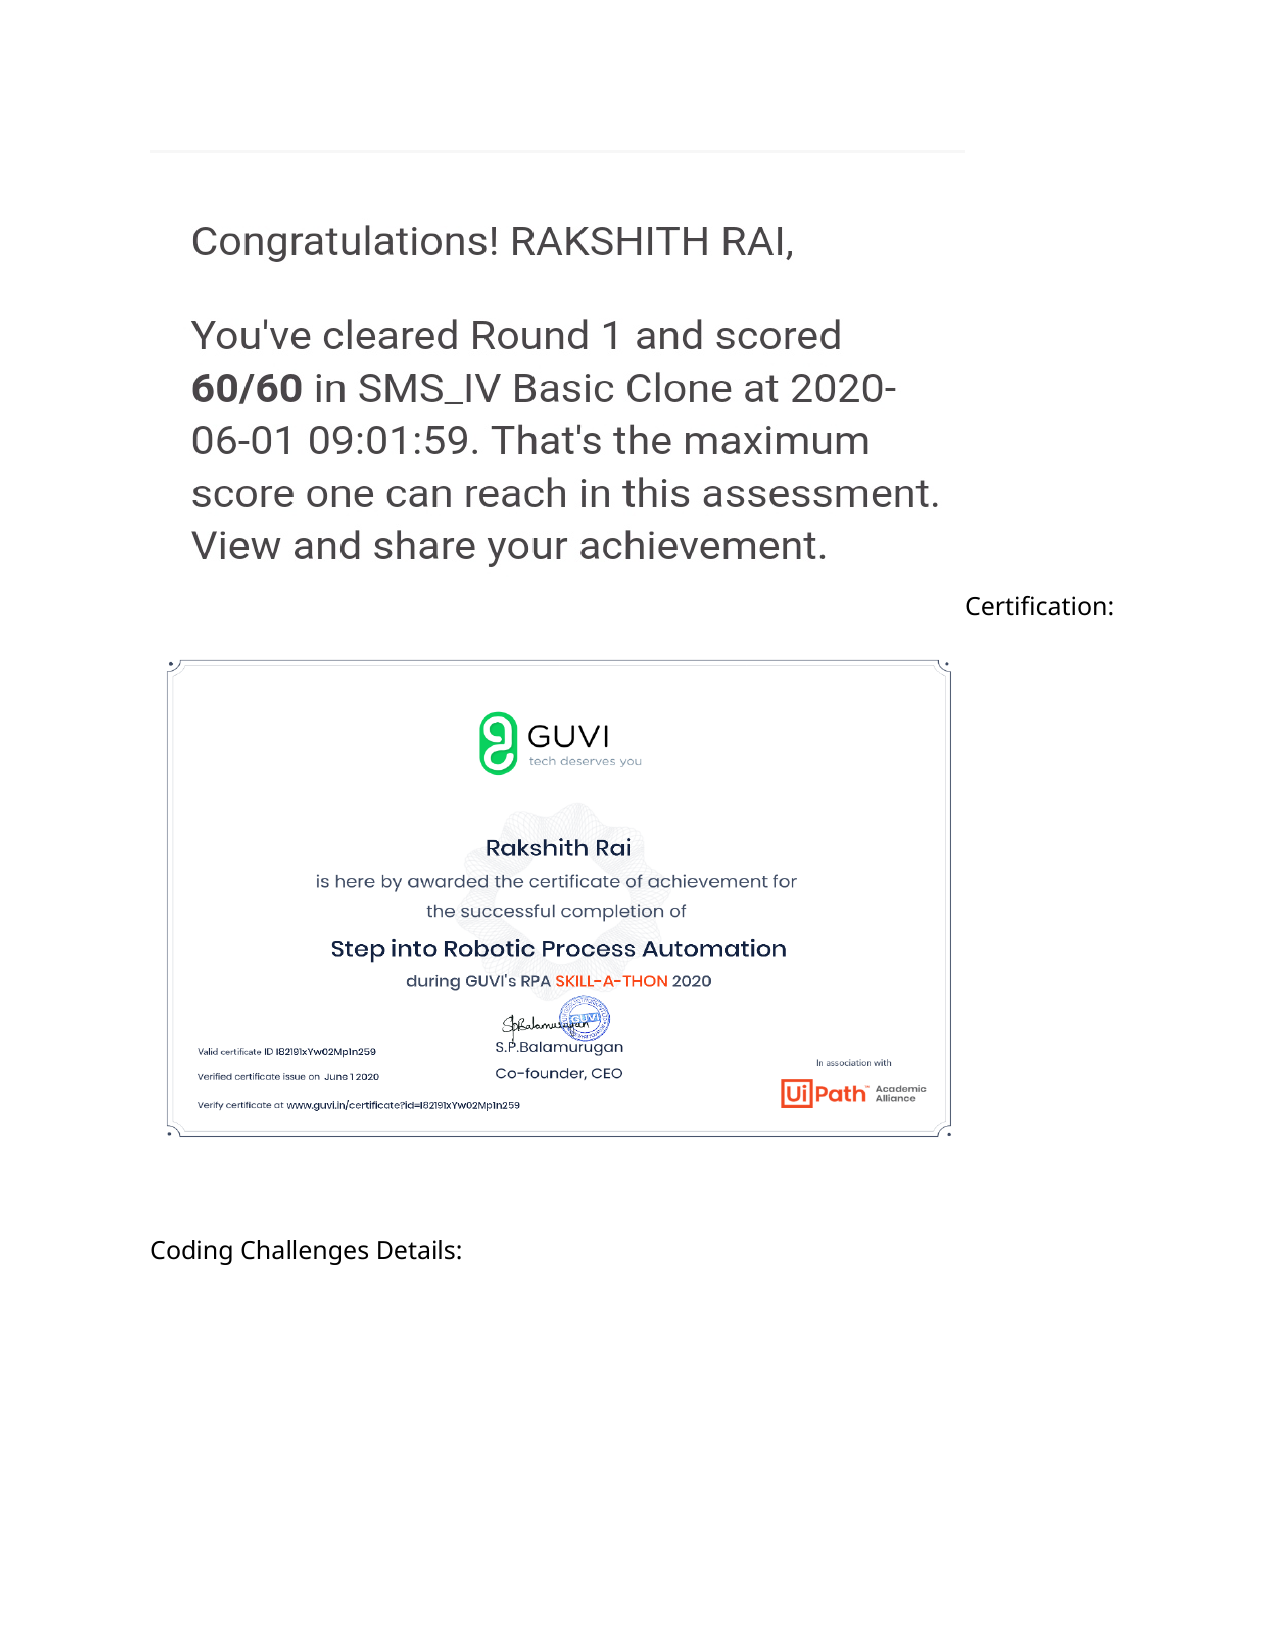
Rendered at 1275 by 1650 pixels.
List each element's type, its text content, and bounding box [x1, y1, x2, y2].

picture [150, 150, 965, 616]
picture [150, 648, 967, 1148]
text Coding Challenges Details: [150, 1233, 1125, 1267]
